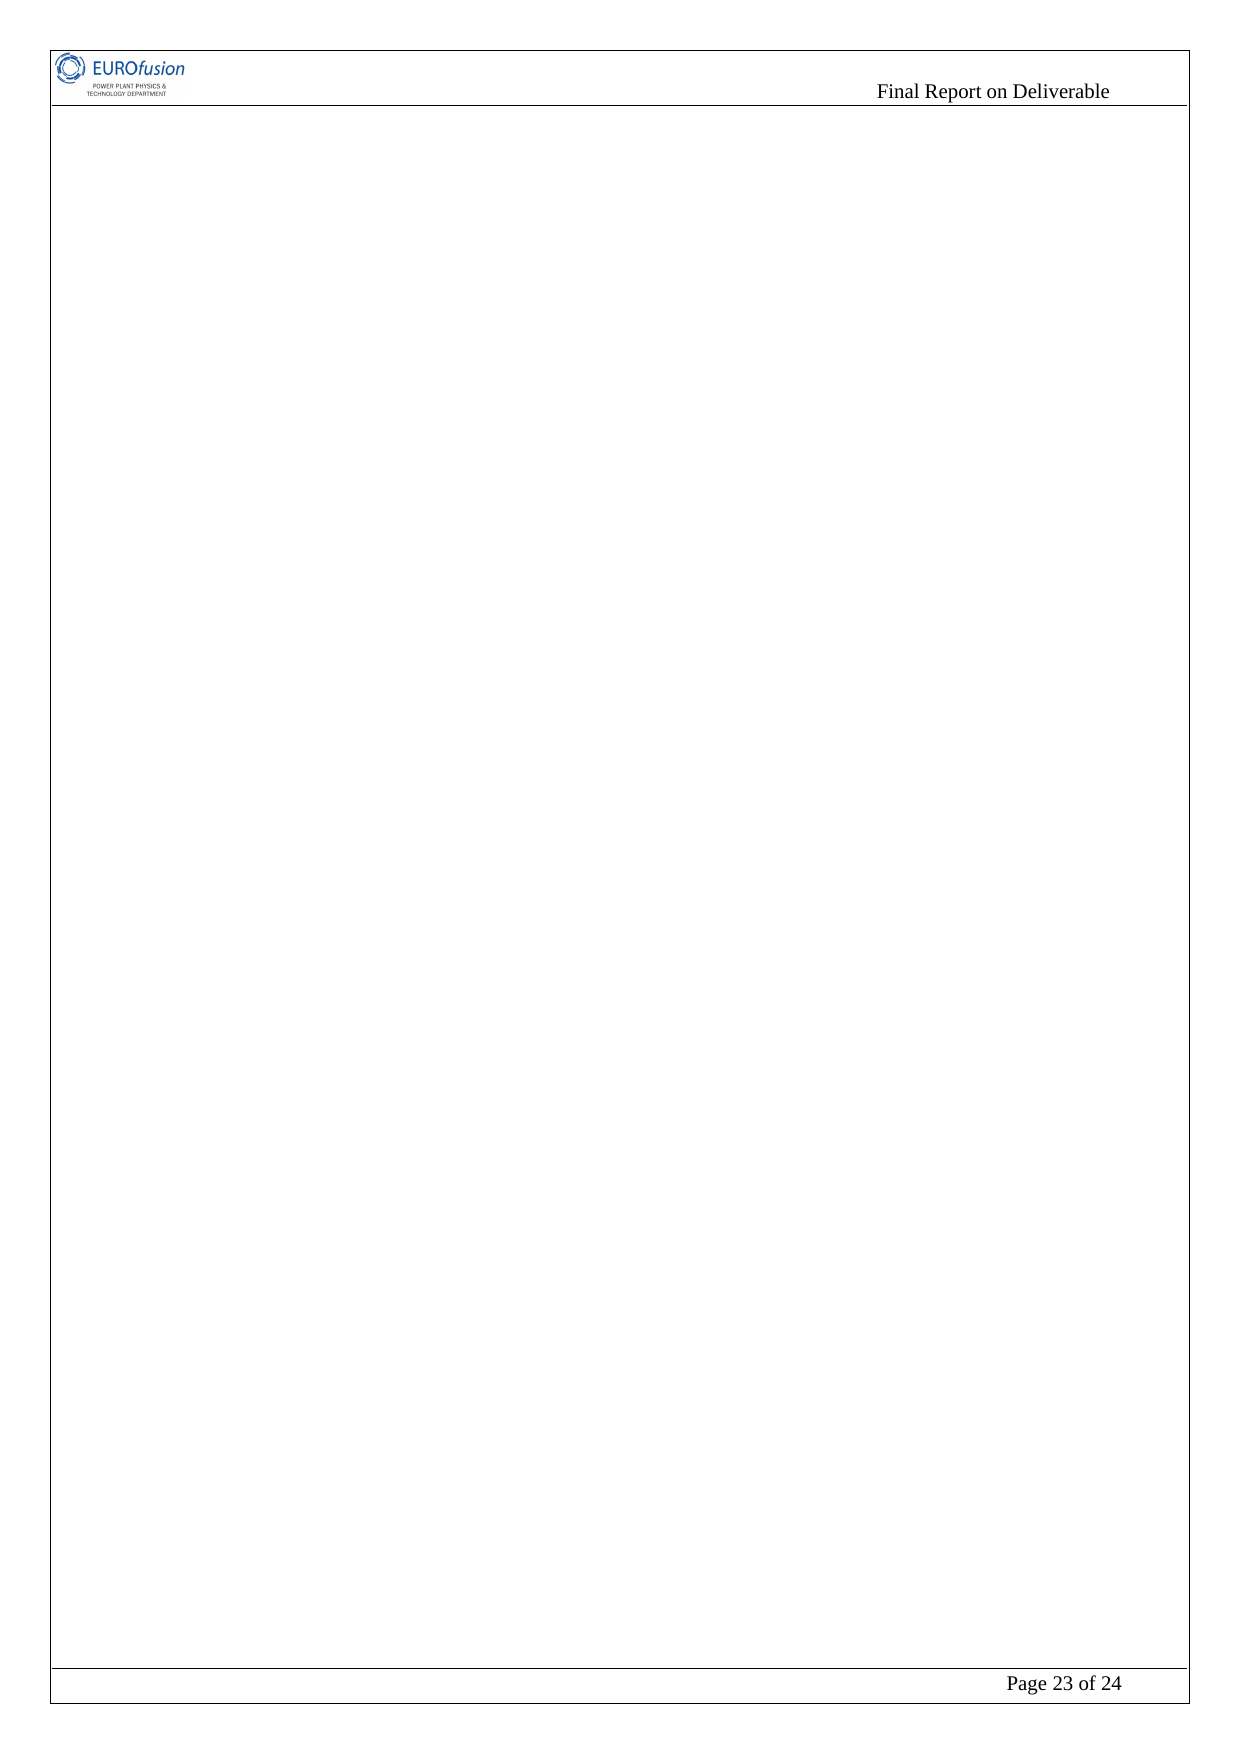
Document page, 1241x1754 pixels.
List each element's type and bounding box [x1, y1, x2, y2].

picture [52, 51, 187, 98]
